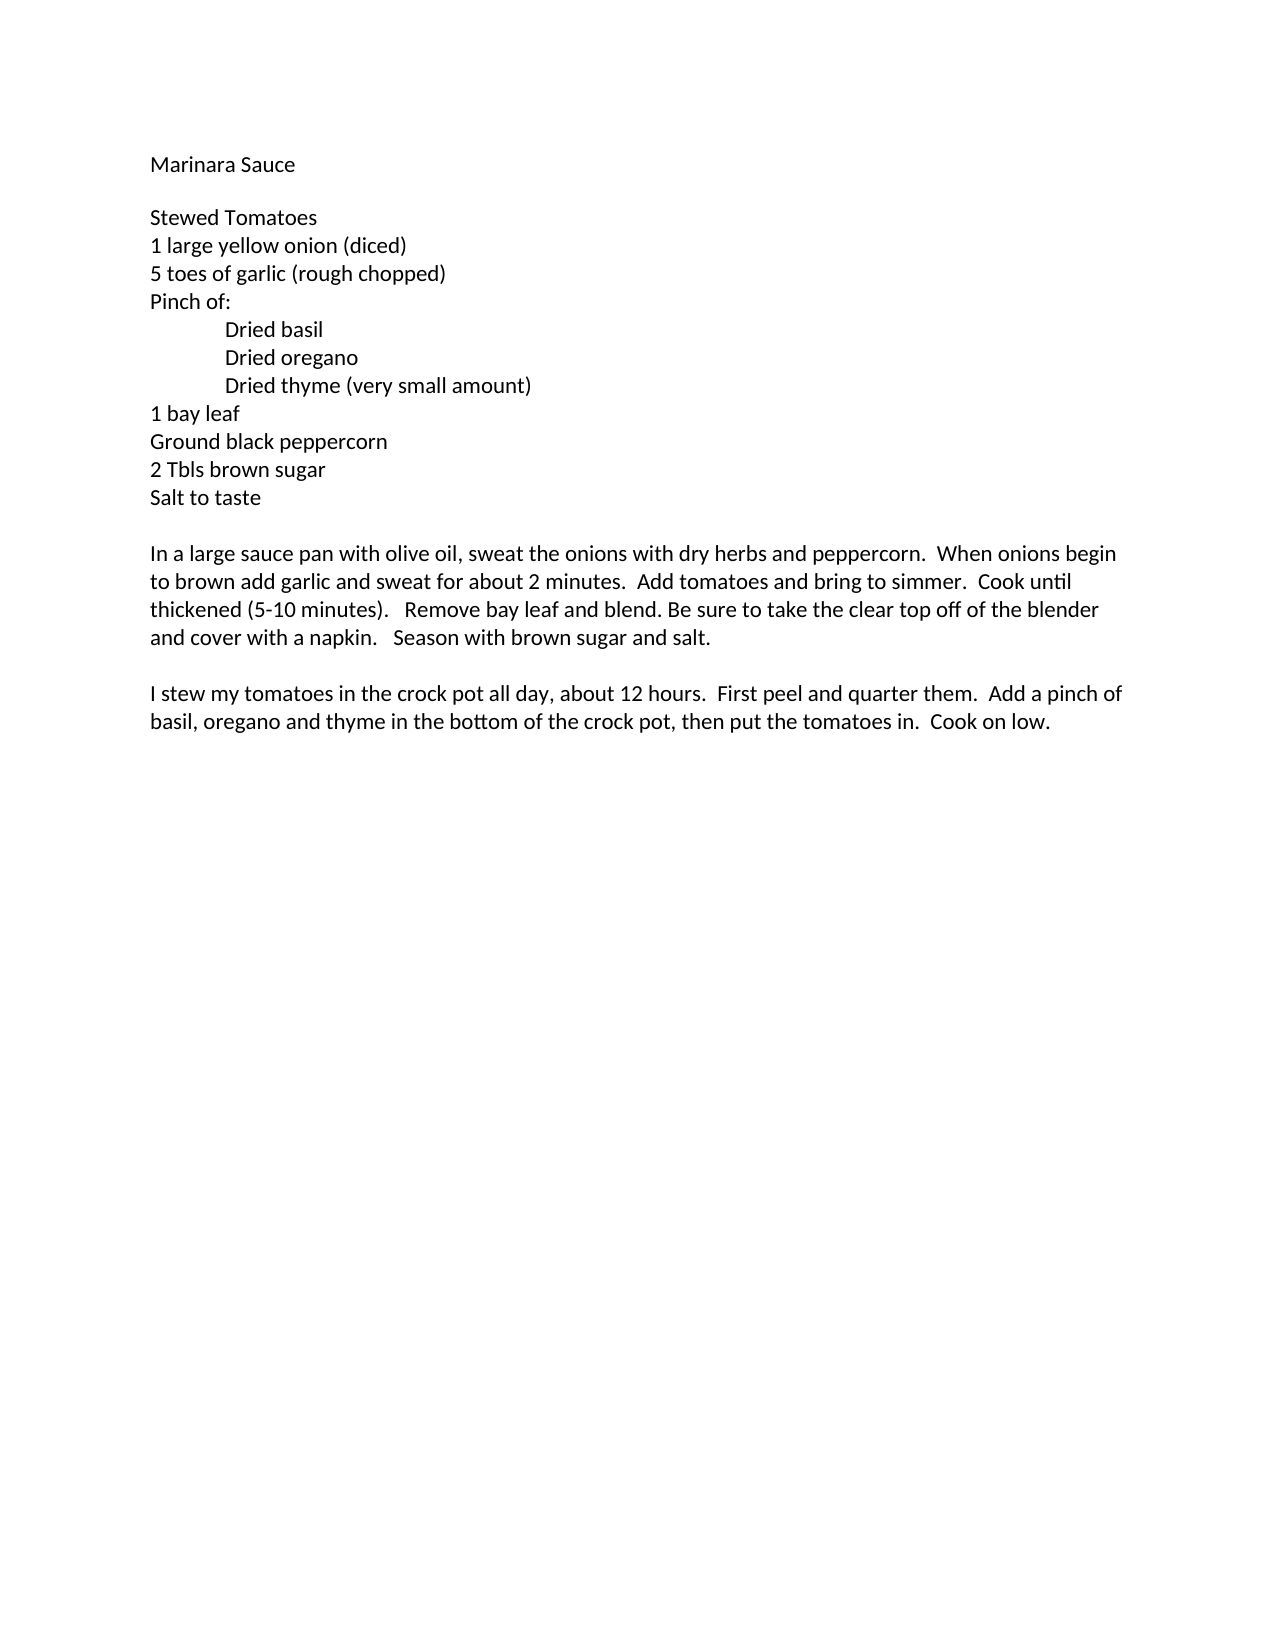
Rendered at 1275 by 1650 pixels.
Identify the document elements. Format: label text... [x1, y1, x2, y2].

text Pinch of: [150, 287, 1125, 315]
text 1 large yellow onion (diced) [150, 231, 1125, 259]
text Marinara Sauce [150, 150, 1125, 178]
text 1 bay leaf [150, 399, 1125, 427]
text Ground black peppercorn [150, 427, 1125, 455]
text Dried oregano [150, 343, 1125, 371]
text Dried thyme (very small amount) [150, 371, 1125, 399]
text 5 toes of garlic (rough chopped) [150, 259, 1125, 287]
text Dried basil [150, 315, 1125, 343]
text Salt to taste [150, 483, 1125, 511]
text I stew my tomatoes in the crock pot all day, about 12 hours. First peel and quarter them. Add a pinch of basil, oregano and thyme in the bottom of the crock pot, then put the tomatoes in. Cook on low. [150, 679, 1125, 735]
text 2 Tbls brown sugar [150, 455, 1125, 483]
text In a large sauce pan with olive oil, sweat the onions with dry herbs and peppercorn. When onions begin to brown add garlic and sweat for about 2 minutes. Add tomatoes and bring to simmer. Cook until thickened (5-10 minutes). Remove bay leaf and blend. Be sure to take the clear top off of the blender and cover with a napkin. Season with brown sugar and salt. [150, 539, 1125, 651]
text Stewed Tomatoes [150, 203, 1125, 231]
